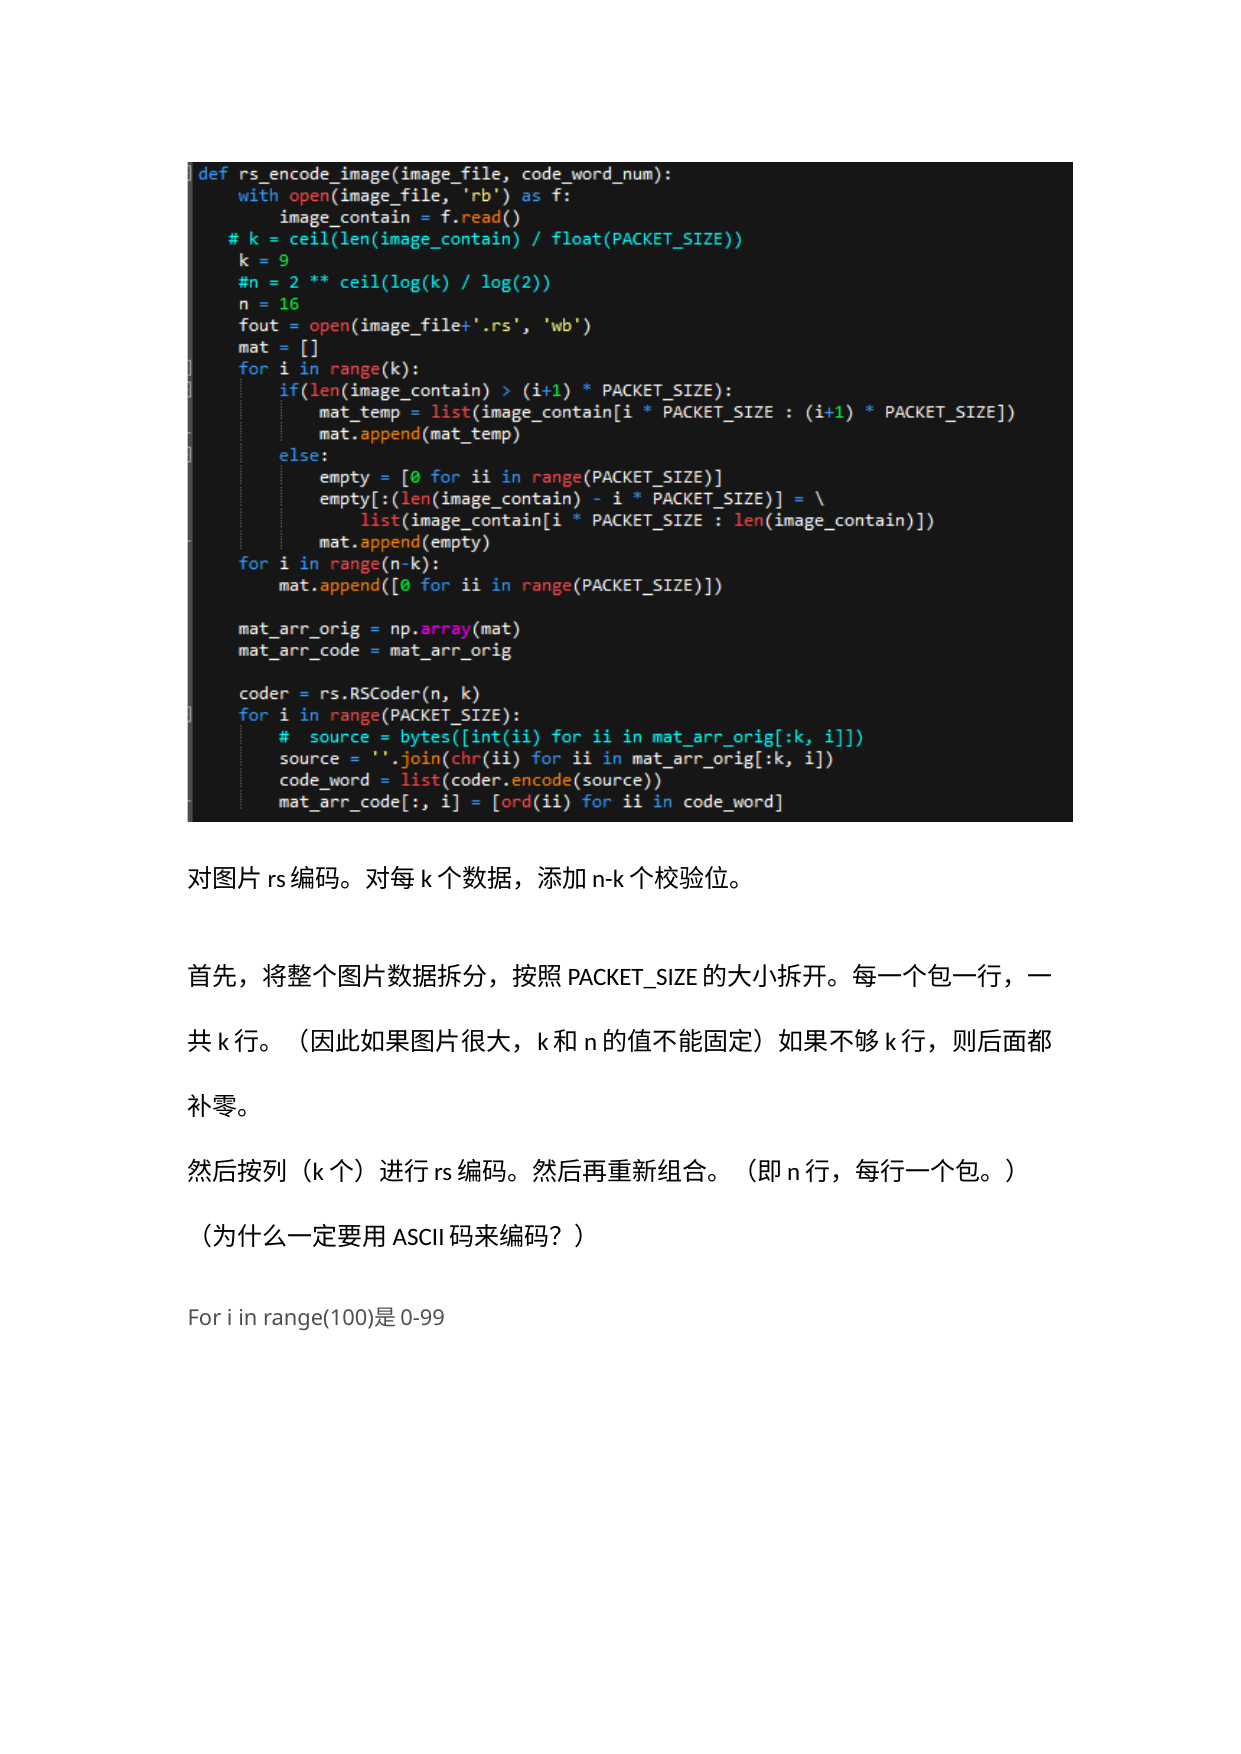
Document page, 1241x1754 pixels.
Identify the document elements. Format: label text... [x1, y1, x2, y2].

text 对图片rs编码。对每k个数据，添加n-k个校验位。 [187, 844, 1053, 909]
text 首先，将整个图片数据拆分，按照PACKET_SIZE的大小拆开。每一个包一行，一共k行。（因此如果图片很大，k和n的值不能固定）如果不够k行，则后面都补零。 [187, 942, 1053, 1137]
picture [187, 162, 1073, 822]
text （为什么一定要用ASCII码来编码？） [187, 1202, 1053, 1267]
text 然后按列（k个）进行rs编码。然后再重新组合。（即n行，每行一个包。） [187, 1137, 1053, 1202]
text For i in range(100)是0-99 [187, 1299, 1053, 1332]
